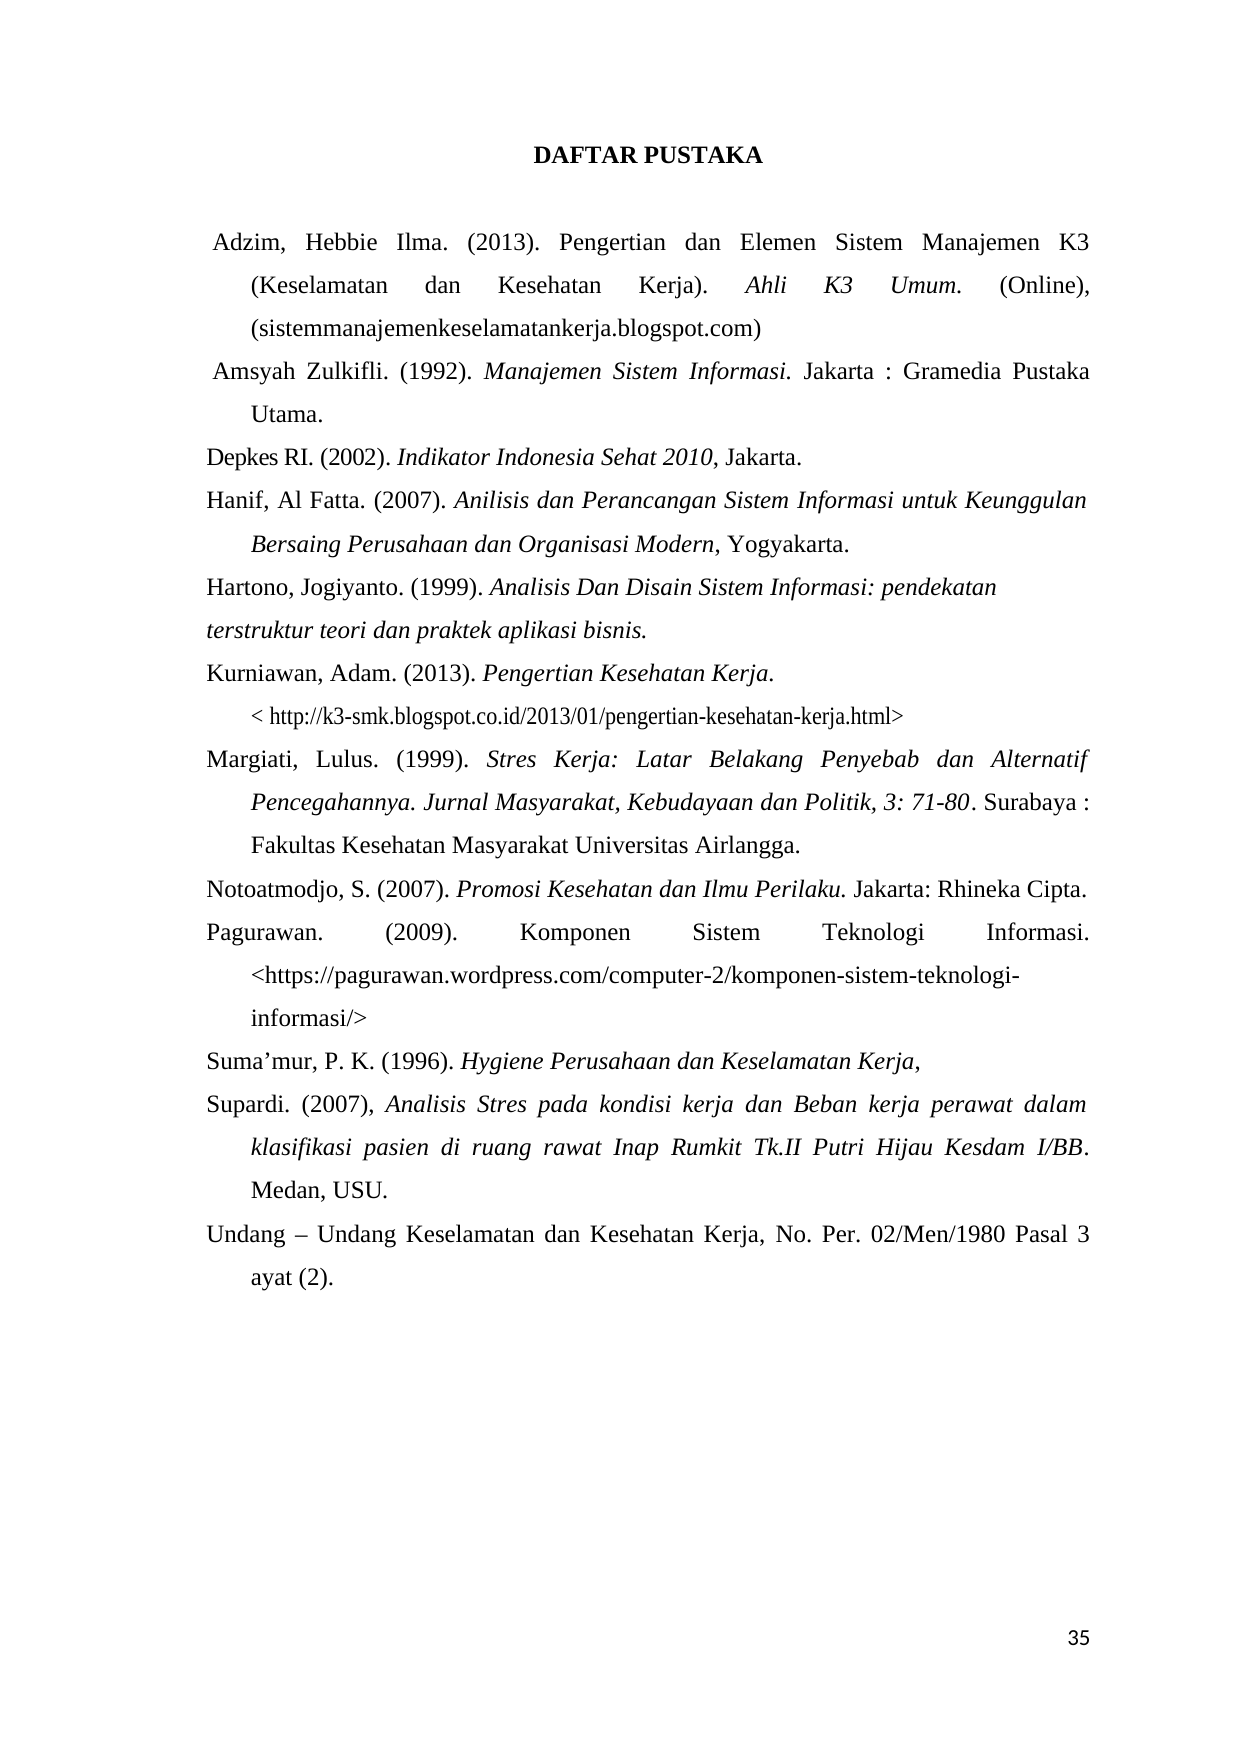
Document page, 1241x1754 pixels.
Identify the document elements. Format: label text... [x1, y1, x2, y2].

text Hartono, Jogiyanto. (1999). Analisis Dan Disain Sistem Informasi: pendekatan [206, 572, 1090, 601]
text Kurniawan, Adam. (2013). Pengertian Kesehatan Kerja. [206, 658, 1090, 687]
subtitle DAFTAR PUSTAKA [206, 141, 1090, 169]
text Amsyah Zulkifli. (1992). Manajemen Sistem Informasi. Jakarta : Gramedia Pustaka Utama. [212, 356, 1090, 428]
text Hanif, Al Fatta. (2007). Anilisis dan Perancangan Sistem Informasi untuk Keunggulan Bersaing Perusahaan dan Organisasi Modern, Yogyakarta. [206, 486, 1090, 557]
text Pagurawan. (2009). Komponen Sistem Teknologi Informasi. <https://pagurawan.wordpress.com/computer-2/komponen-sistem-teknologi-informasi/> [206, 917, 1090, 1032]
text < http://k3-smk.blogspot.co.id/2013/01/pengertian-kesehatan-kerja.html> [251, 701, 1090, 730]
text Supardi. (2007), Analisis Stres pada kondisi kerja dan Beban kerja perawat dalam klasifikasi pasien di ruang rawat Inap Rumkit Tk.II Putri Hijau Kesdam I/BB. Medan, USU. [206, 1089, 1090, 1204]
text terstruktur teori dan praktek aplikasi bisnis. [206, 615, 1090, 644]
text Adzim, Hebbie Ilma. (2013). Pengertian dan Elemen Sistem Manajemen K3 (Keselamatan dan Kesehatan Kerja). Ahli K3 Umum. (Online), (sistemmanajemenkeselamatankerja.blogspot.com) [212, 227, 1090, 342]
text Margiati, Lulus. (1999). Stres Kerja: Latar Belakang Penyebab dan Alternatif Pencegahannya. Jurnal Masyarakat, Kebudayaan dan Politik, 3: 71-80. Surabaya : Fakultas Kesehatan Masyarakat Universitas Airlangga. [206, 744, 1090, 859]
text Notoatmodjo, S. (2007). Promosi Kesehatan dan Ilmu Perilaku. Jakarta: Rhineka Cipta. [206, 874, 1090, 902]
text Suma’mur, P. K. (1996). Hygiene Perusahaan dan Keselamatan Kerja, [206, 1046, 1090, 1075]
text Undang – Undang Keselamatan dan Kesehatan Kerja, No. Per. 02/Men/1980 Pasal 3 ayat (2). [206, 1219, 1090, 1291]
text Depkes RI. (2002). Indikator Indonesia Sehat 2010, Jakarta. [206, 442, 1090, 471]
